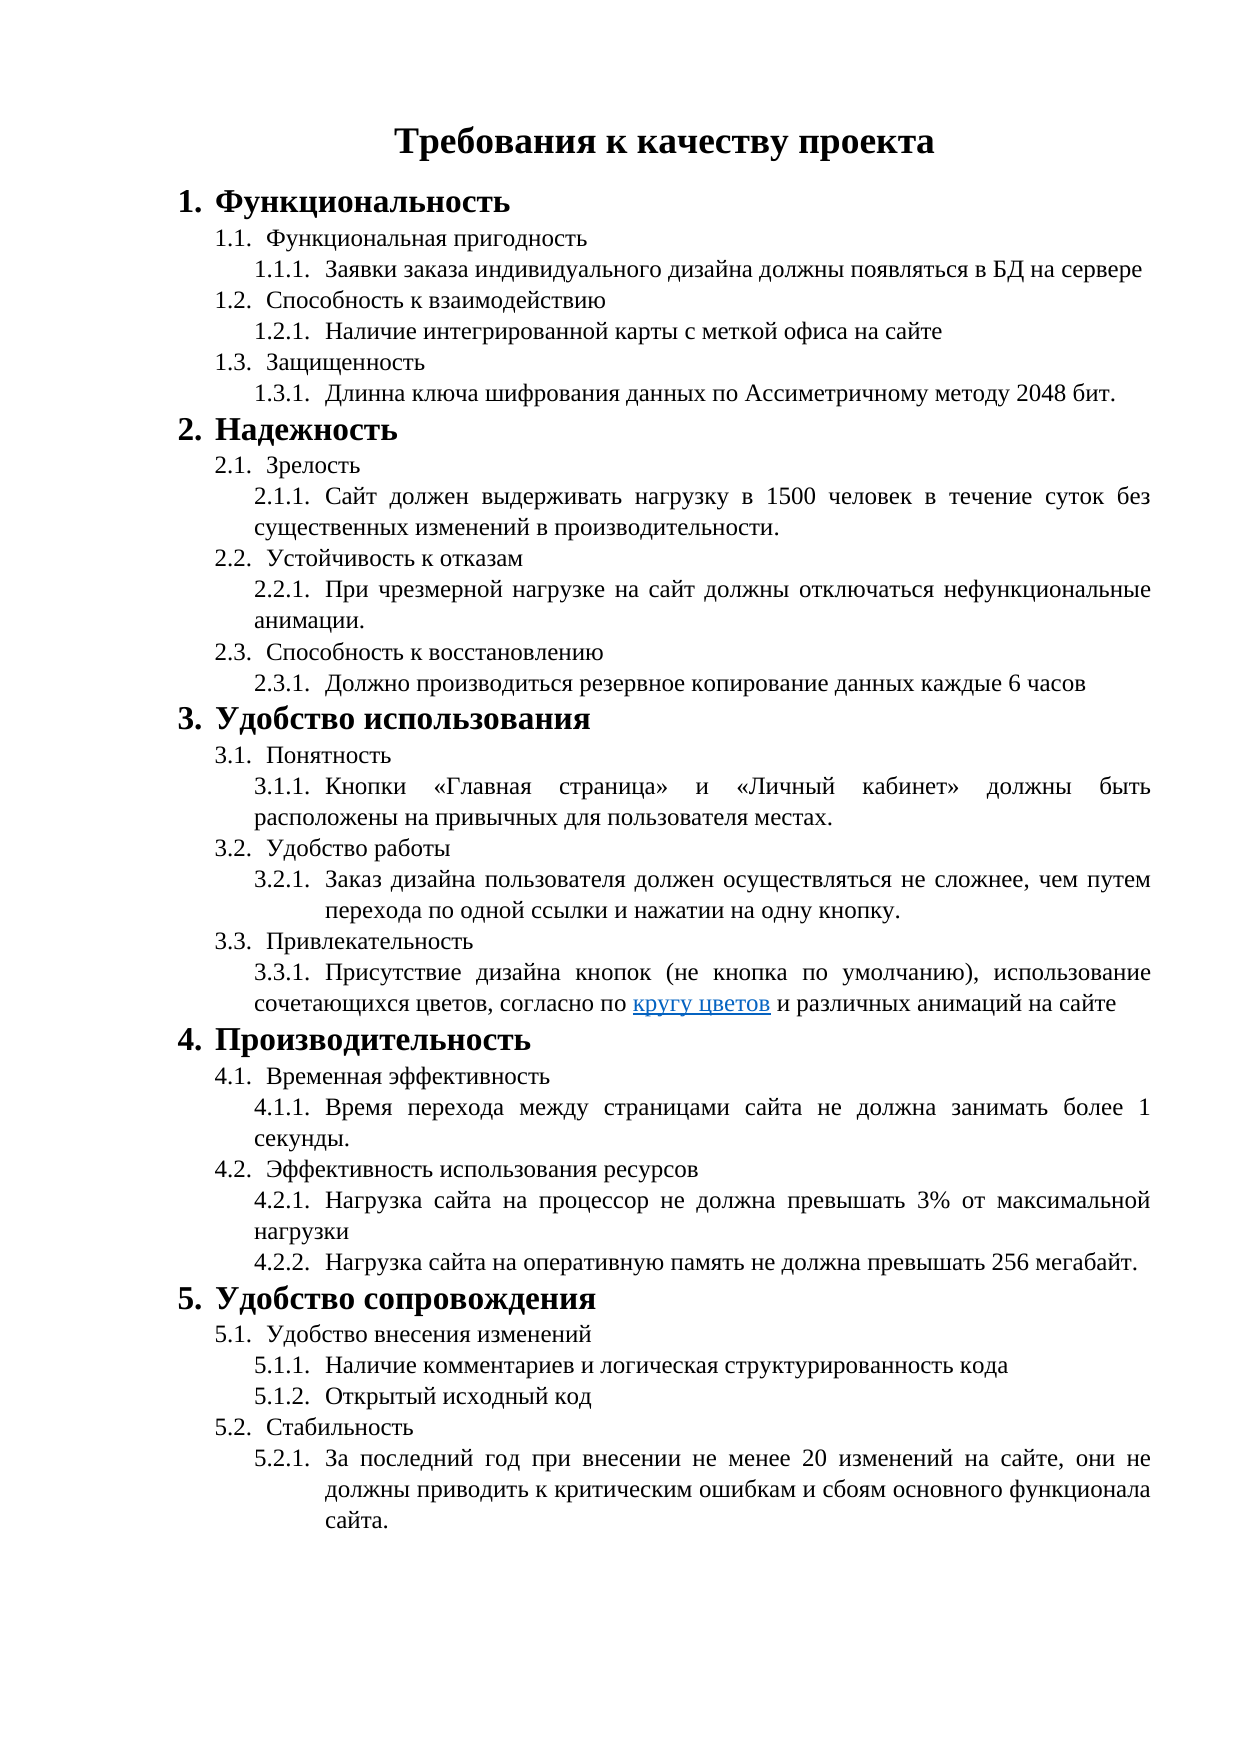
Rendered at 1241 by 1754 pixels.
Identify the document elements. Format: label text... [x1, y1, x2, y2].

text Требования к качеству проекта [177, 118, 1152, 161]
list Зрелость [214, 450, 1152, 479]
list Удобство использования [177, 699, 1152, 737]
list Заявки заказа индивидуального дизайна должны появляться в БД на сервере [254, 254, 1152, 282]
list Способность к взаимодействию [214, 285, 1152, 313]
list Удобство внесения изменений [214, 1319, 1152, 1348]
list Функциональность [177, 181, 1152, 220]
list Привлекательность [214, 926, 1152, 955]
list Временная эффективность [214, 1061, 1152, 1089]
list Способность к восстановлению [214, 637, 1152, 665]
list Эффективность использования ресурсов [214, 1154, 1152, 1183]
list Функциональная пригодность [214, 223, 1152, 251]
list Удобство работы [214, 833, 1152, 862]
list Нагрузка сайта на оперативную память не должна превышать 256 мегабайт. [254, 1247, 1152, 1276]
list Открытый исходный код [254, 1381, 1152, 1410]
list Сайт должен выдерживать нагрузку в 1500 человек в течение суток без существенных изменений в производительности. [254, 481, 1152, 541]
list За последний год при внесении не менее 20 изменений на сайте, они не должны приводить к критическим ошибкам и сбоям основного функционала сайта. [254, 1443, 1152, 1534]
list Надежность [177, 409, 1152, 447]
list Устойчивость к отказам [214, 543, 1152, 572]
list Наличие интегрированной карты с меткой офиса на сайте [254, 316, 1152, 344]
list Присутствие дизайна кнопок (не кнопка по умолчанию), использование сочетающихся цветов, согласно по кругу цветов и различных анимаций на сайте [254, 957, 1152, 1017]
list Производительность [177, 1019, 1152, 1058]
list Должно производиться резервное копирование данных каждые 6 часов [254, 668, 1152, 696]
list Стабильность [214, 1412, 1152, 1441]
list Кнопки «Главная страница» и «Личный кабинет» должны быть расположены на привычных для пользователя местах. [254, 771, 1152, 831]
list Нагрузка сайта на процессор не должна превышать 3% от максимальной нагрузки [254, 1185, 1152, 1245]
list Наличие комментариев и логическая структурированность кода [254, 1350, 1152, 1379]
list Защищенность [214, 347, 1152, 376]
list Длинна ключа шифрования данных по Ассиметричному методу 2048 бит. [254, 378, 1152, 407]
list Заказ дизайна пользователя должен осуществляться не сложнее, чем путем перехода по одной ссылки и нажатии на одну кнопку. [254, 864, 1152, 924]
list Время перехода между страницами сайта не должна занимать более 1 секунды. [254, 1092, 1152, 1152]
list Понятность [214, 740, 1152, 769]
list Удобство сопровождения [177, 1278, 1152, 1316]
list При чрезмерной нагрузке на сайт должны отключаться нефункциональные анимации. [254, 574, 1152, 634]
